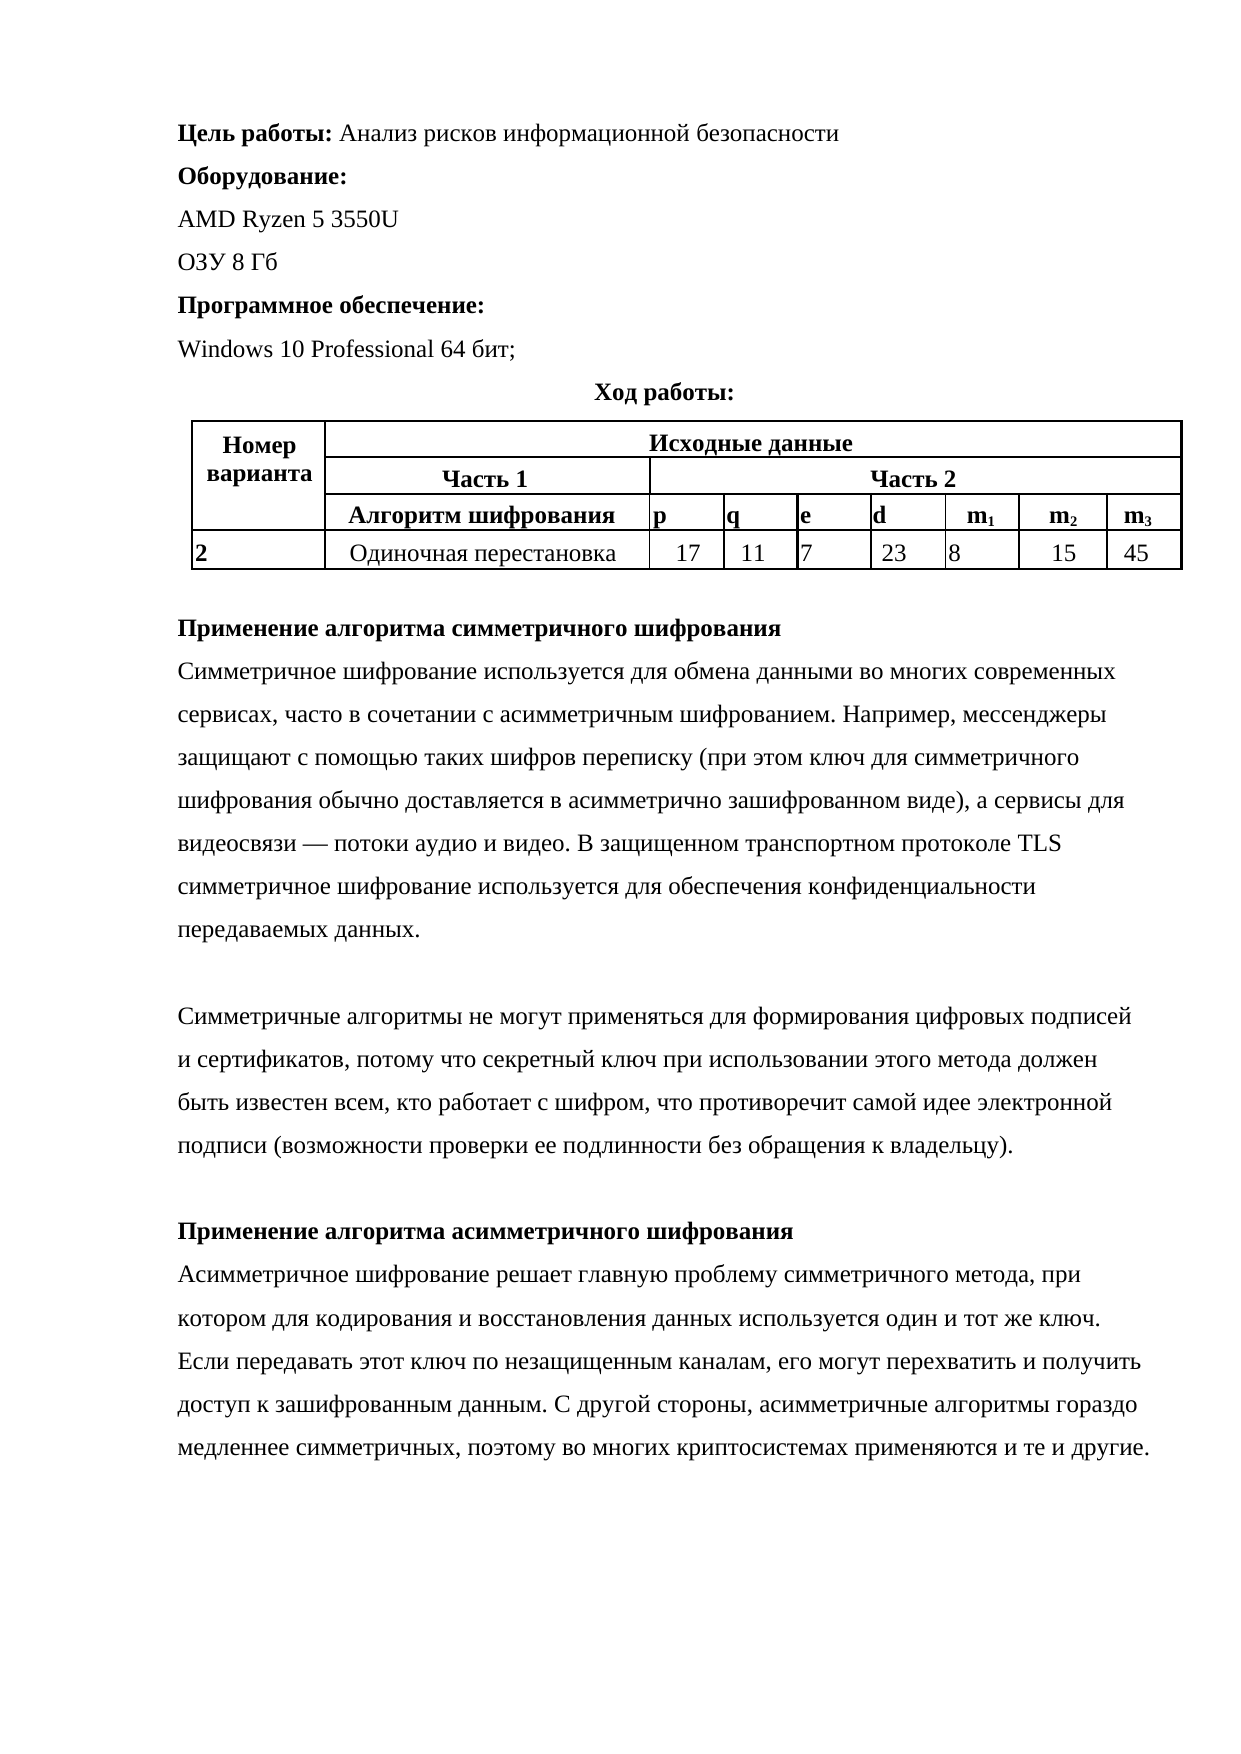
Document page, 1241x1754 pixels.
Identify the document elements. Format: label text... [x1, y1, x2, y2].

table_cell m3 [1108, 495, 1180, 529]
table_cell 45 [1108, 531, 1180, 567]
table_cell m1 [946, 495, 1018, 529]
text Применение алгоритма симметричного шифрования [177, 613, 1152, 641]
text Windows 10 Professional 64 бит; [177, 334, 1152, 362]
table_cell 11 [725, 531, 796, 567]
table_cell Алгоритм шифрования [326, 495, 649, 529]
table_cell 15 [1020, 531, 1106, 567]
table_cell q [725, 495, 796, 529]
table_cell 7 [799, 531, 870, 567]
text Ход работы: [177, 377, 1152, 406]
text Применение алгоритма асимметричного шифрования [177, 1216, 1152, 1245]
table_cell Одиночная перестановка [326, 531, 649, 567]
text ОЗУ 8 Гб [177, 247, 1152, 276]
table_cell d [872, 495, 945, 529]
text Цель работы: Анализ рисков информационной безопасности [177, 118, 1152, 147]
text Симметричные алгоритмы не могут применяться для формирования цифровых подписей и сертификатов, потому что секретный ключ при использовании этого метода должен быть известен всем, кто работает с шифром, что противоречит самой идее электронной подписи (возможности проверки ее подлинности без обращения к владельцу). [177, 1001, 1152, 1159]
table_cell p [650, 495, 723, 529]
table_cell Часть 1 [326, 458, 649, 493]
text Асимметричное шифрование решает главную проблему симметричного метода, при котором для кодирования и восстановления данных используется один и тот же ключ. Если передавать этот ключ по незащищенным каналам, его могут перехватить и получить доступ к зашифрованным данным. С другой стороны, асимметричные алгоритмы гораздо медленнее симметричных, поэтому во многих криптосистемах применяются и те и другие. [177, 1259, 1152, 1461]
table_header Номер варианта [193, 422, 324, 529]
table_cell 2 [193, 531, 324, 567]
text Симметричное шифрование используется для обмена данными во многих современных сервисах, часто в сочетании с асимметричным шифрованием. Например, мессенджеры защищают с помощью таких шифров переписку (при этом ключ для симметричного шифрования обычно доставляется в асимметрично зашифрованном виде), а сервисы для видеосвязи — потоки аудио и видео. В защищенном транспортном протоколе TLS симметричное шифрование используется для обеспечения конфиденциальности передаваемых данных. [177, 656, 1152, 943]
table_header Исходные данные [326, 422, 1180, 456]
text Программное обеспечение: [177, 291, 1152, 319]
table_cell 8 [946, 531, 1018, 567]
table_cell 23 [872, 531, 945, 567]
text Оборудование: [177, 161, 1152, 190]
table_cell 17 [650, 531, 723, 567]
text AMD Ryzen 5 3550U [177, 204, 1152, 233]
table_cell е [799, 495, 870, 529]
table_cell Часть 2 [651, 458, 1180, 493]
table_cell m2 [1020, 495, 1106, 529]
